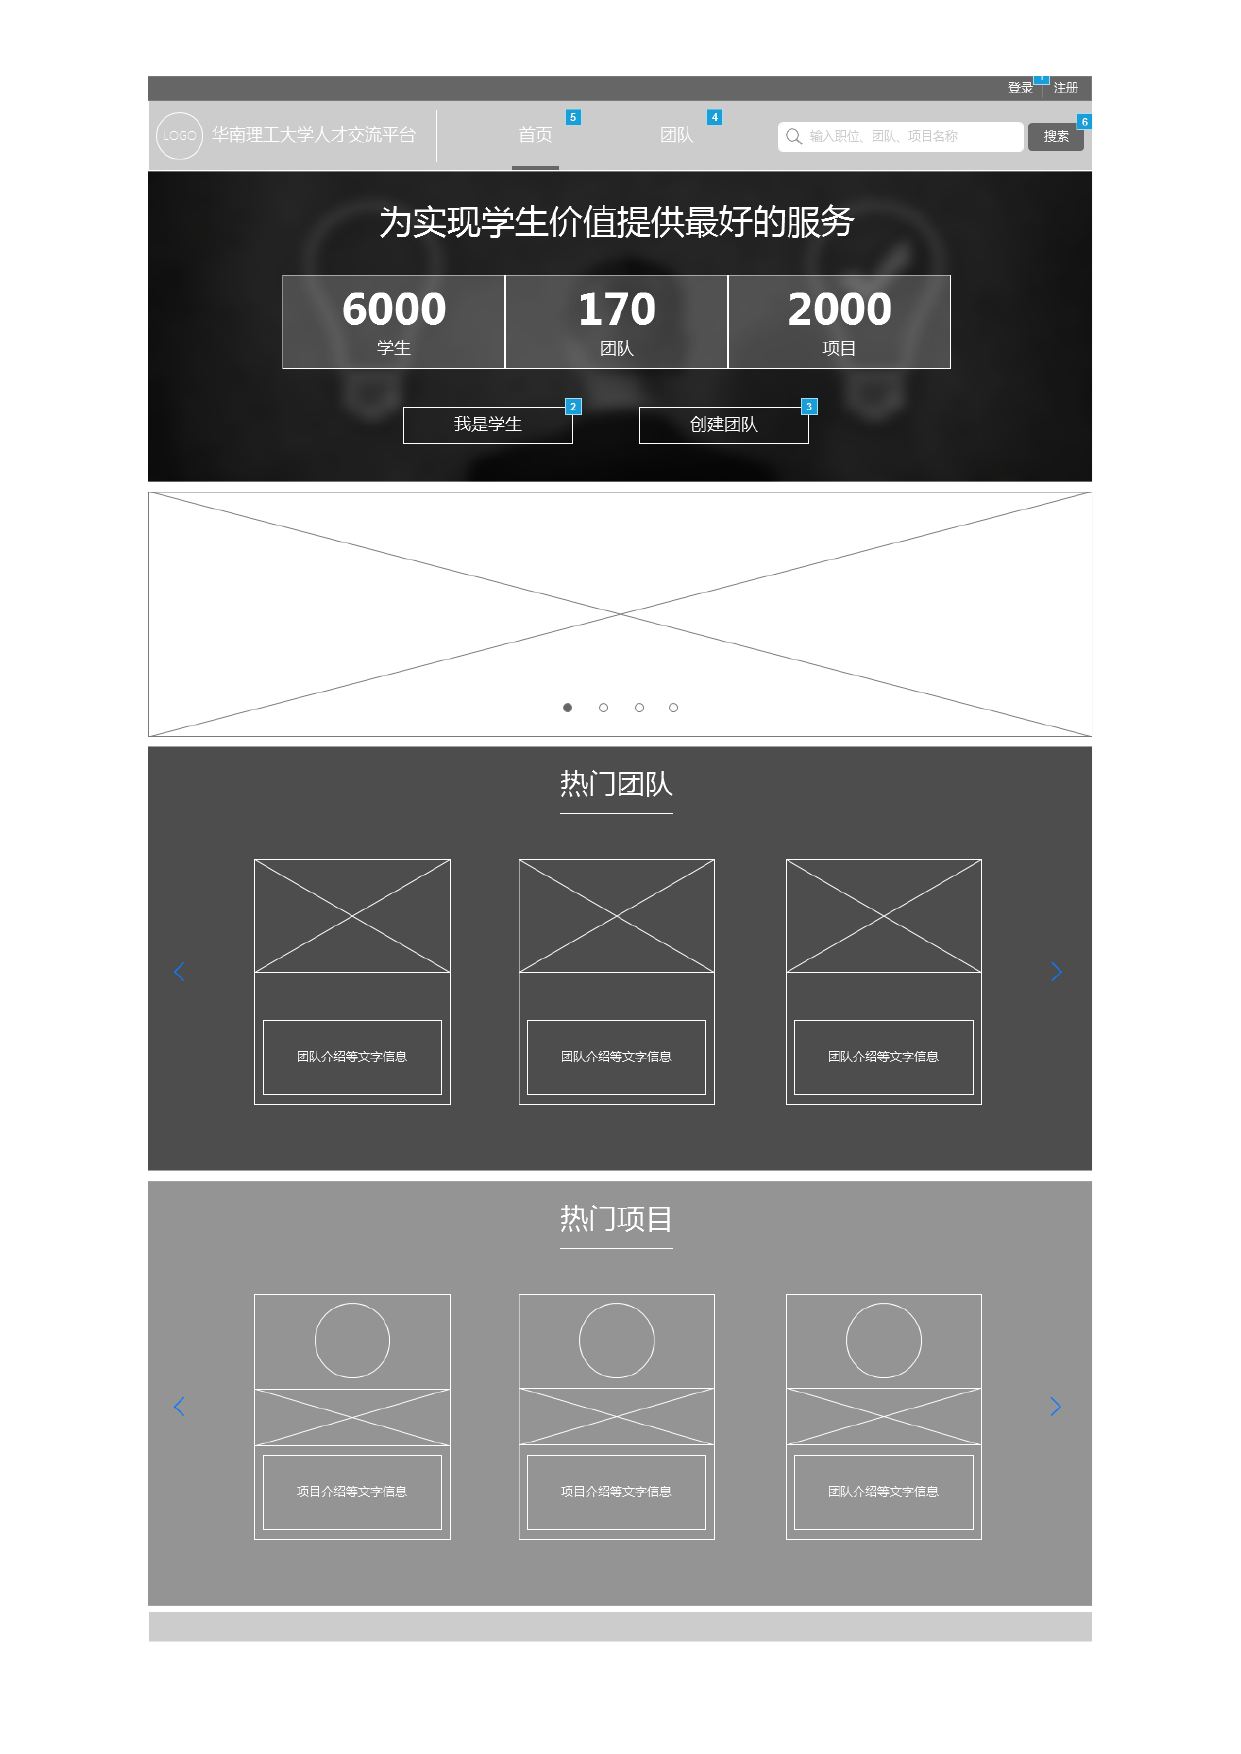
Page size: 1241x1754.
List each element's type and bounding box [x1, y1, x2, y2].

picture [148, 76, 1093, 1642]
